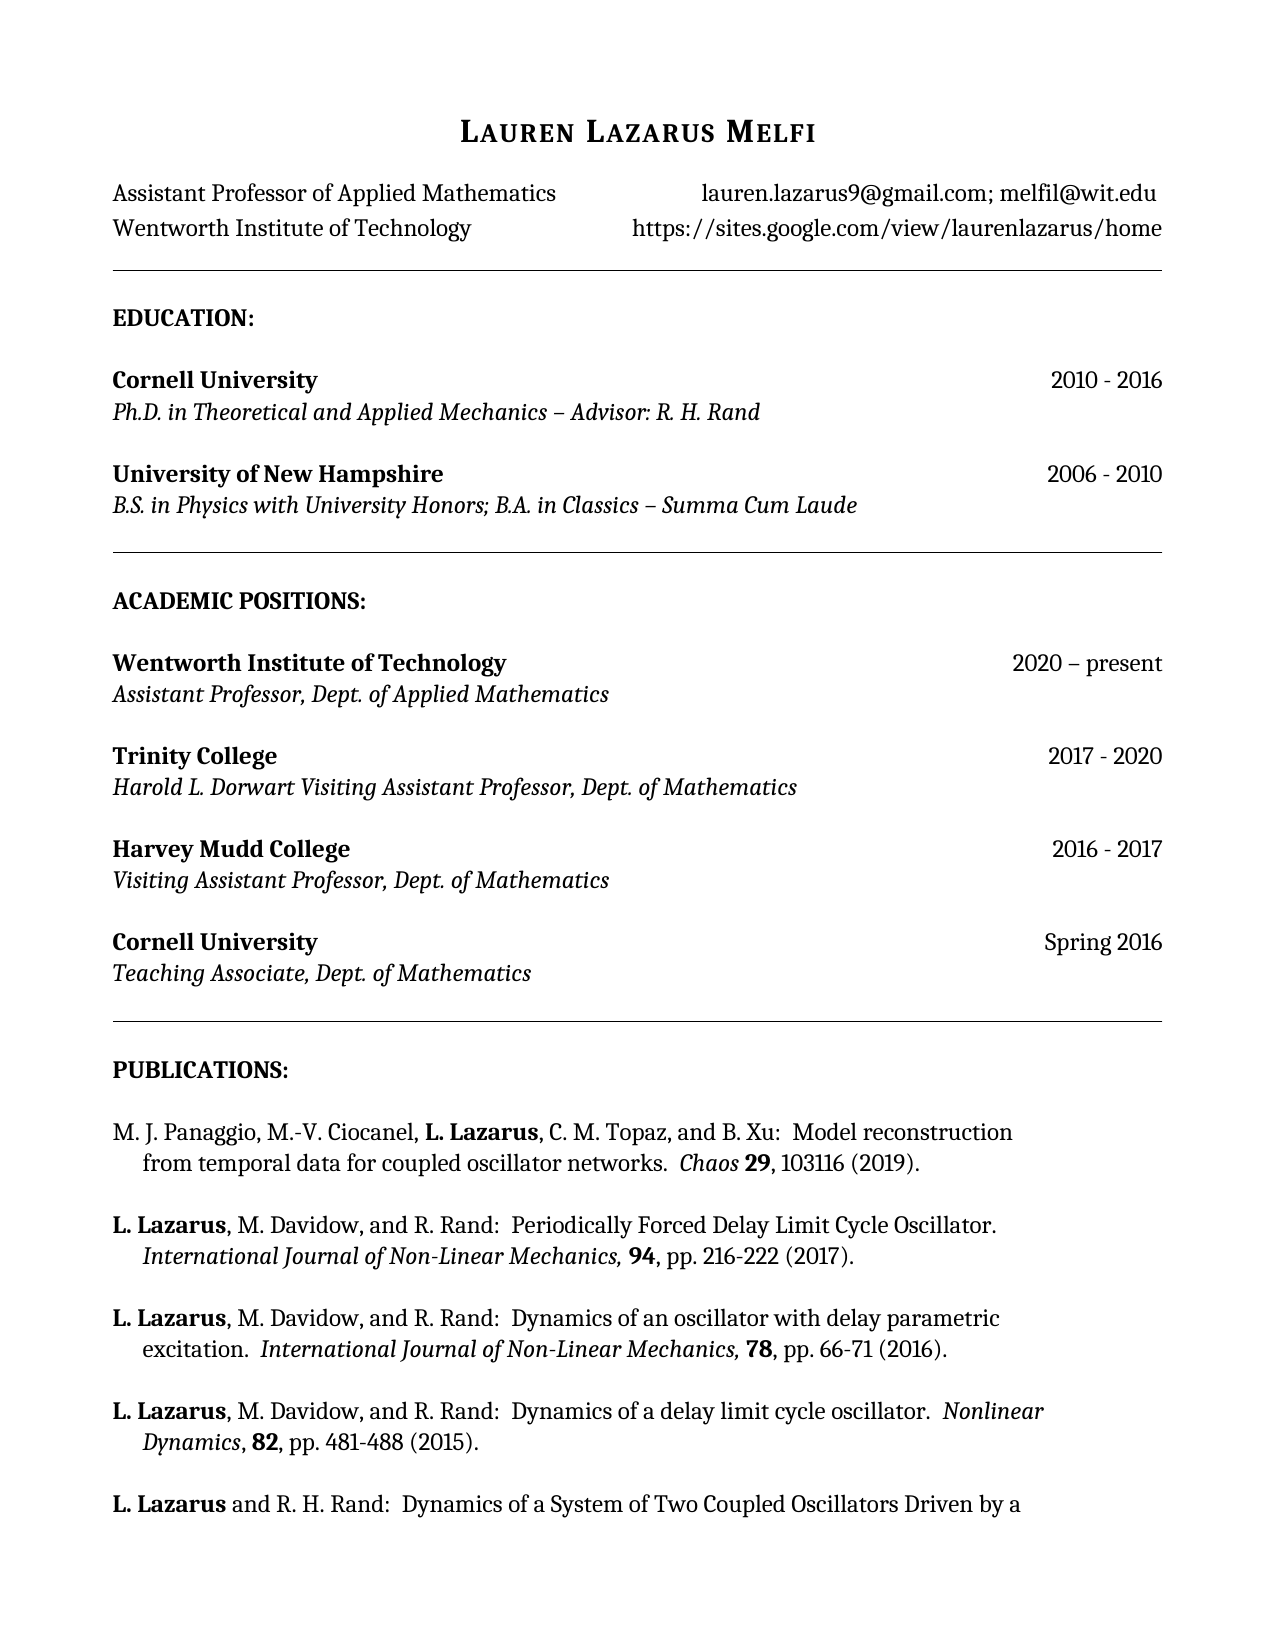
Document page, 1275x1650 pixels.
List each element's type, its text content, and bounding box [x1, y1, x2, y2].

text Wentworth Institute of Technology https://sites.google.com/view/laurenlazarus/home [112, 214, 1162, 243]
text from temporal data for coupled oscillator networks. Chaos 29, 103116 (2019). [142, 1149, 1162, 1177]
text M. J. Panaggio, M.-V. Ciocanel, L. Lazarus, C. M. Topaz, and B. Xu: Model reconstruction [112, 1118, 1162, 1146]
text International Journal of Non-Linear Mechanics, 94, pp. 216-222 (2017). [142, 1242, 1162, 1271]
text Ph.D. in Theoretical and Applied Mechanics – Advisor: R. H. Rand [112, 397, 1162, 426]
text L. Lazarus, M. Davidow, and R. Rand: Dynamics of an oscillator with delay parametric [112, 1304, 1162, 1333]
text Harold L. Dorwart Visiting Assistant Professor, Dept. of Mathematics [112, 773, 1162, 802]
text Visiting Assistant Professor, Dept. of Mathematics [112, 866, 1162, 895]
text B.S. in Physics with University Honors; B.A. in Classics – Summa Cum Laude [112, 491, 1162, 519]
text Trinity College 2017 - 2020 [112, 742, 1162, 771]
text excitation. International Journal of Non-Linear Mechanics, 78, pp. 66-71 (2016). [142, 1335, 1162, 1364]
text Publications: [112, 1056, 1162, 1084]
text L. Lazarus, M. Davidow, and R. Rand: Dynamics of a delay limit cycle oscillator. Nonlinear [112, 1397, 1162, 1426]
text Assistant Professor, Dept. of Applied Mathematics [112, 680, 1162, 709]
text University of New Hampshire 2006 - 2010 [112, 459, 1162, 488]
text Teaching Associate, Dept. of Mathematics [112, 959, 1162, 988]
text L. Lazarus and R. H. Rand: Dynamics of a System of Two Coupled Oscillators Driven by a [112, 1490, 1162, 1519]
text Wentworth Institute of Technology 2020 – present [112, 649, 1162, 678]
text Academic Positions: [112, 587, 1162, 616]
text Harvey Mudd College 2016 - 2017 [112, 835, 1162, 864]
text Cornell University Spring 2016 [112, 928, 1162, 957]
text Education: [112, 304, 1162, 333]
text Lauren Lazarus Melfi [112, 112, 1162, 151]
text Cornell University 2010 - 2016 [112, 366, 1162, 395]
text Assistant Professor of Applied Mathematics lauren.lazarus9@gmail.com; melfil@wit.edu [112, 179, 1162, 208]
text Dynamics, 82, pp. 481-488 (2015). [142, 1428, 1162, 1457]
text L. Lazarus, M. Davidow, and R. Rand: Periodically Forced Delay Limit Cycle Oscillator. [112, 1211, 1162, 1239]
